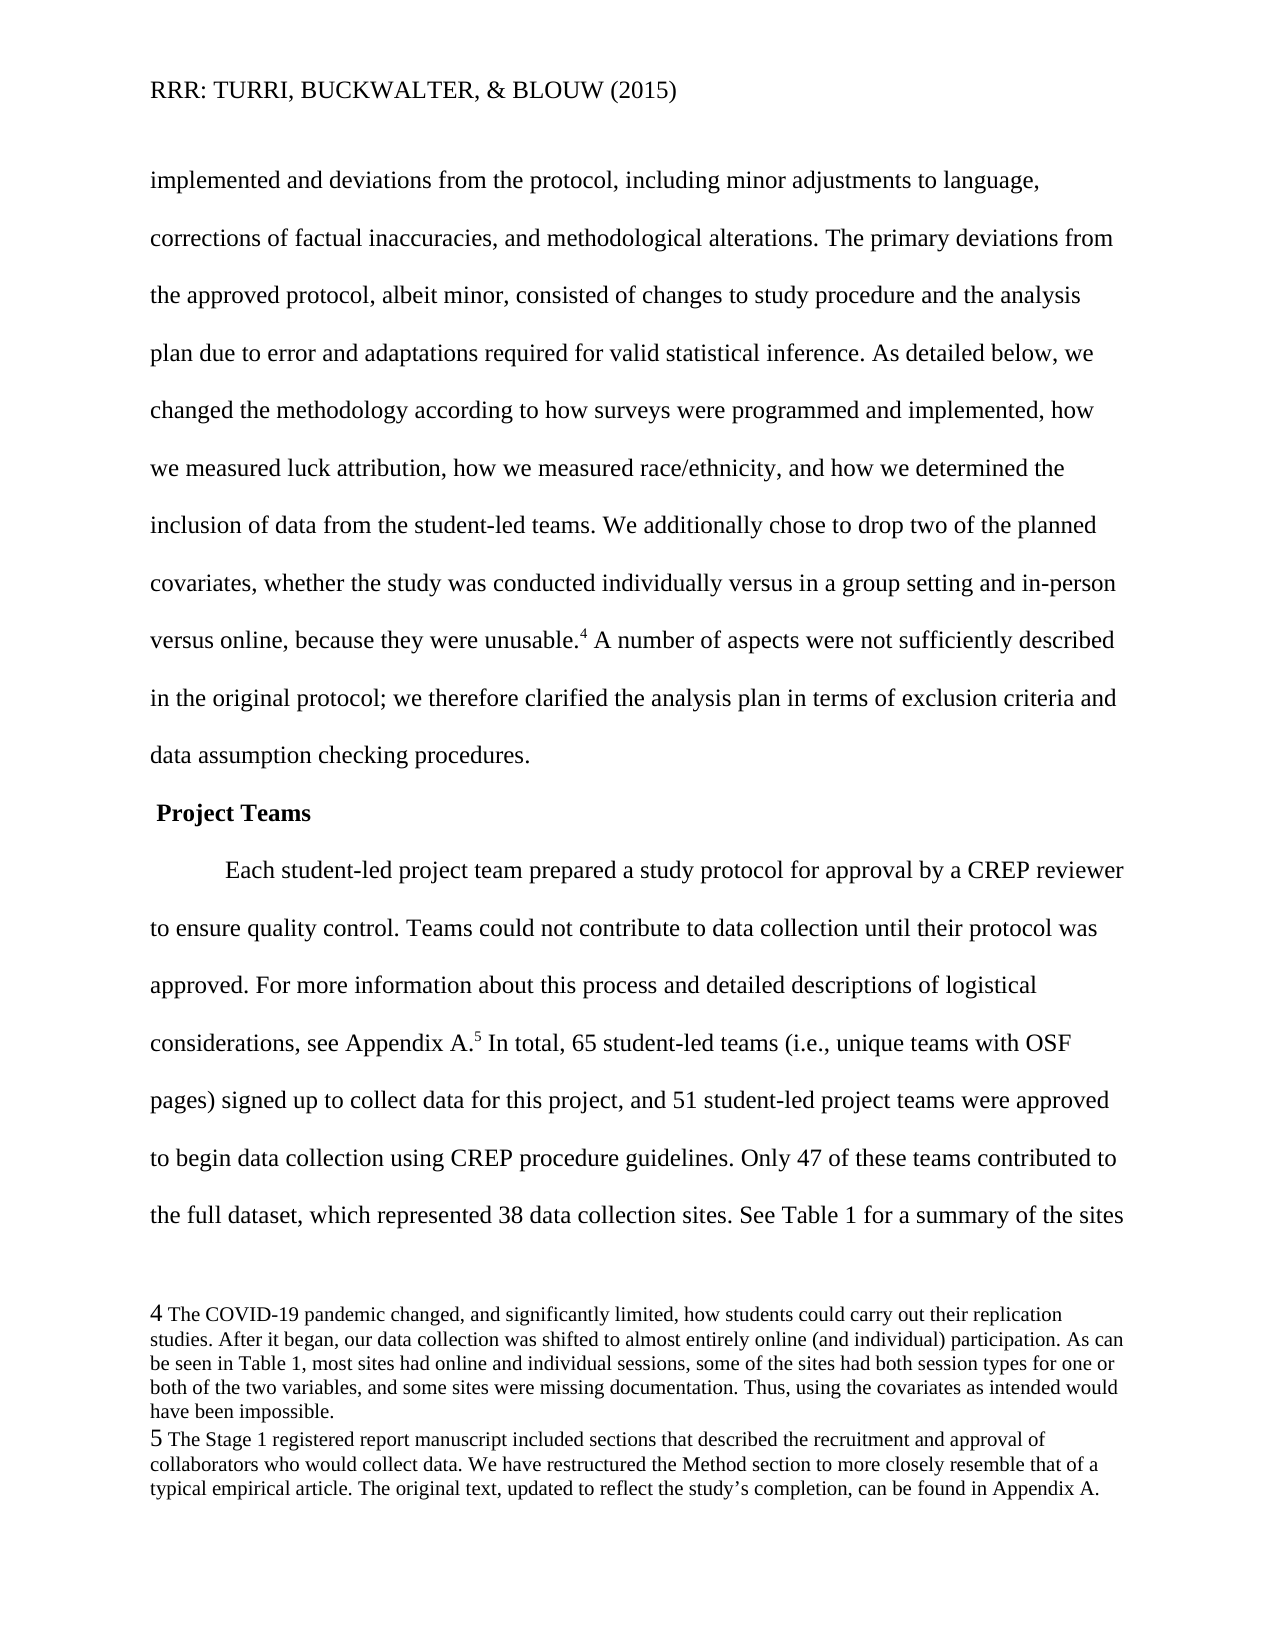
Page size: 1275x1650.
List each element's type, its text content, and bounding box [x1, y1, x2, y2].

subtitle Project Teams [150, 798, 1125, 827]
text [150, 165, 1125, 769]
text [150, 855, 1125, 1229]
